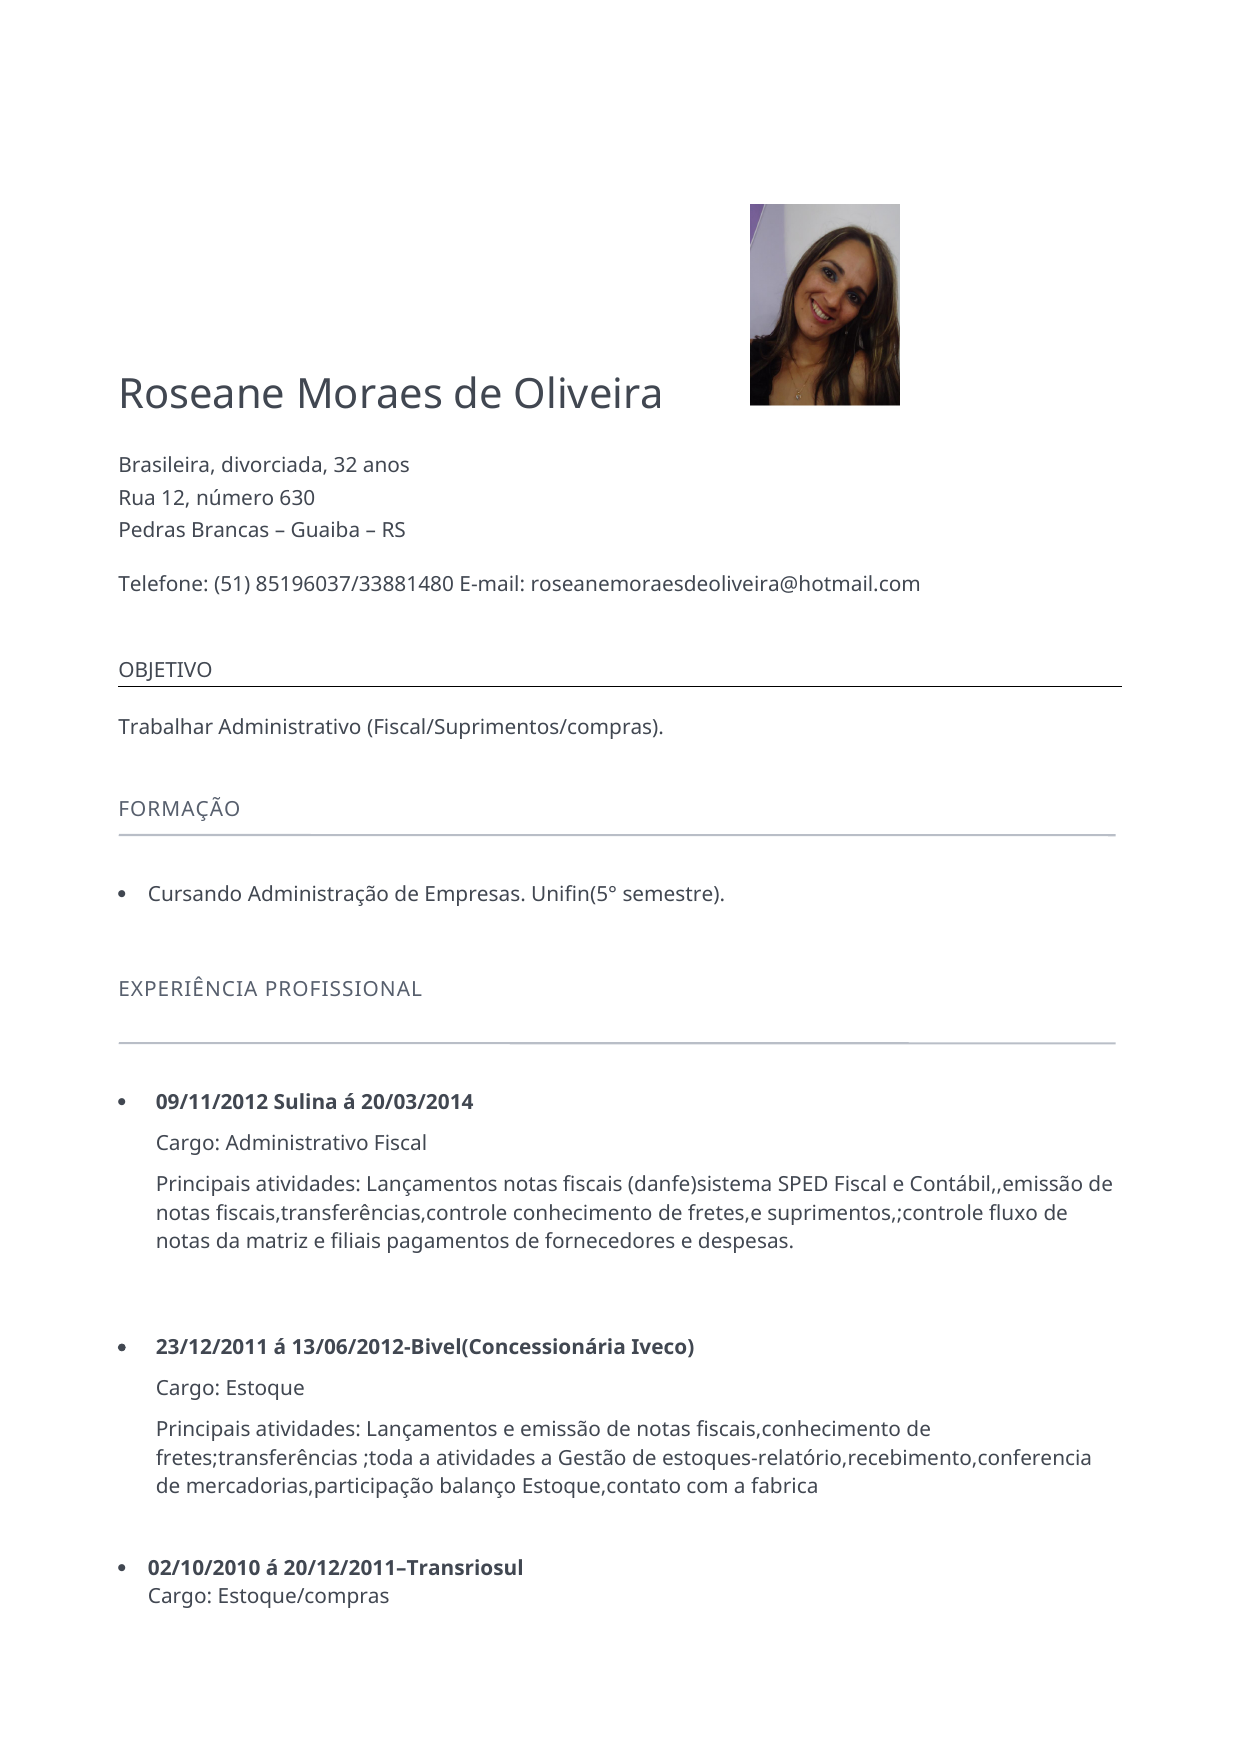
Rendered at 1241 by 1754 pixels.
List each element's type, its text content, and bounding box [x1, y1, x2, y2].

picture [750, 204, 900, 409]
list Cursando Administração de Empresas. Unifin(5° semestre). [118, 879, 1122, 908]
text OBJETIVO [118, 655, 1122, 686]
text EXPERIÊNCIA PROFISSIONAL [118, 974, 1122, 1002]
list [118, 1553, 1122, 1610]
list 09/11/2012 Sulina á 20/03/2014 [118, 1087, 1122, 1116]
text Brasileira, divorciada, 32 anos Rua 12, número 630 Pedras Brancas – Guaiba – RS [118, 450, 1122, 544]
text Telefone: (51) 85196037/33881480 E-mail: roseanemoraesdeoliveira@hotmail.com [118, 569, 1122, 630]
list Cargo: Administrativo Fiscal [156, 1128, 1122, 1157]
text Trabalhar Administrativo (Fiscal/Suprimentos/compras). [118, 712, 1122, 741]
list Cargo: Estoque [156, 1373, 1122, 1402]
text Roseane Moraes de Oliveira [118, 204, 1122, 421]
list Principais atividades: Lançamentos e emissão de notas fiscais,conhecimento de fretes;transferências ;toda a atividades a Gestão de estoques-relatório,recebimento,conferencia de mercadorias,participação balanço Estoque,contato com a fabrica [156, 1414, 1122, 1499]
text FORMAÇÃO [118, 794, 1122, 822]
list 23/12/2011 á 13/06/2012-Bivel(Concessionária Iveco) [118, 1332, 1122, 1361]
list Principais atividades: Lançamentos notas fiscais (danfe)sistema SPED Fiscal e Contábil,,emissão de notas fiscais,transferências,controle conhecimento de fretes,e suprimentos,;controle fluxo de notas da matriz e filiais pagamentos de fornecedores e despesas. [156, 1169, 1122, 1255]
